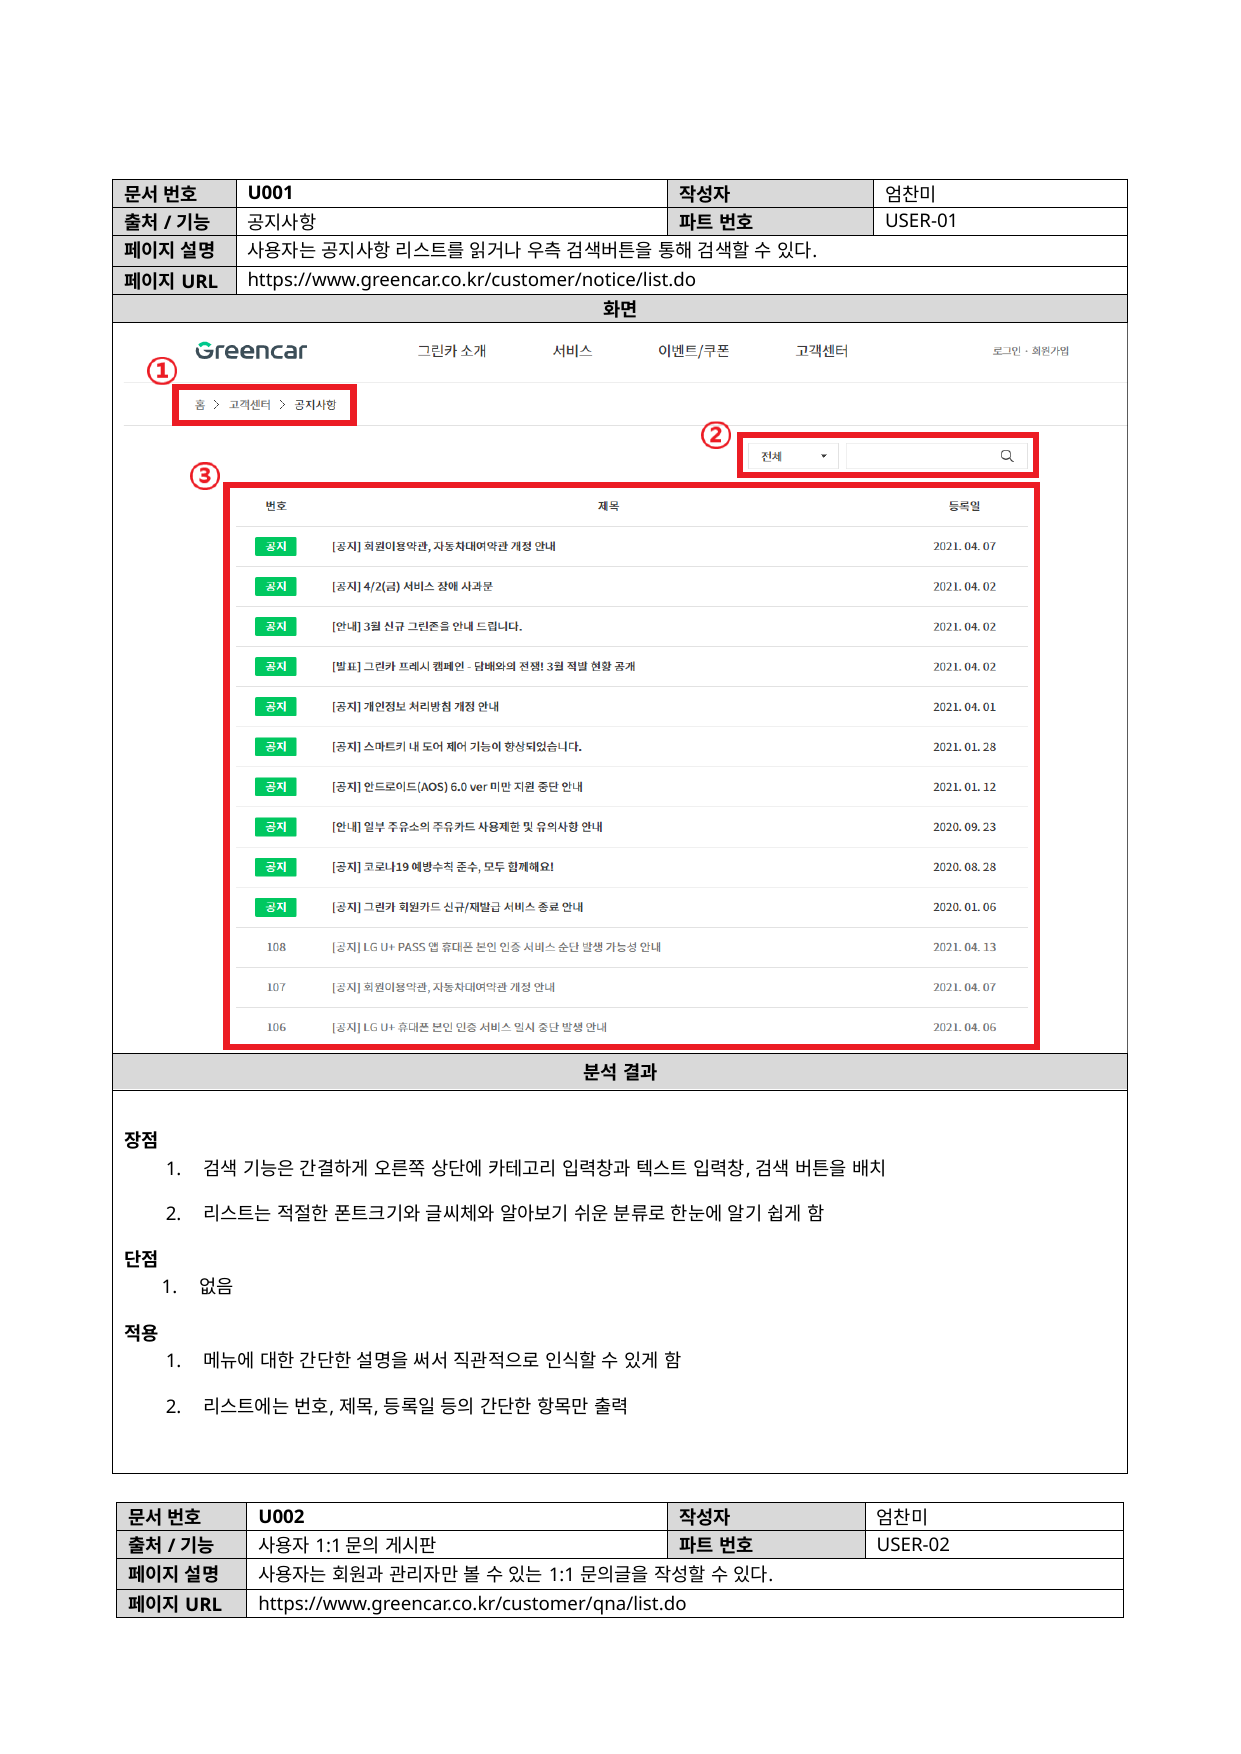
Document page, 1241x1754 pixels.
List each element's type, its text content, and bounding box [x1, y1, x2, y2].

table_cell 장점 검색 기능은 간결하게 오른쪽 상단에 카테고리 입력창과 텍스트 입력창, 검색 버튼을 배치 리스트는 적절한 폰트크기와 글씨체와 알아보기 쉬운 분류로 한눈에 알기 쉽게 함 단점 없음 적용 메뉴에 대한 간단한 설명을 써서 직관적으로 인식할 수 있게 함 리스트에는 번호, 제목, 등록일 등의 간단한 항목만 출력 [113, 1091, 1127, 1472]
table_cell USER-01 [874, 208, 1127, 235]
table_header U002 [247, 1503, 667, 1530]
table_header 엄찬미 [866, 1503, 1123, 1530]
table_cell 페이지 URL [113, 267, 236, 294]
table_cell 공지사항 [237, 208, 667, 235]
table_header 엄찬미 [874, 180, 1127, 207]
table_cell 페이지 설명 [113, 236, 236, 266]
table_cell 사용자는 공지사항 리스트를 읽거나 우측 검색버튼을 통해 검색할 수 있다. [237, 236, 1127, 266]
table_cell 화면 [113, 295, 1127, 322]
table_cell https://www.greencar.co.kr/customer/qna/list.do [247, 1590, 1123, 1617]
table_header 작성자 [668, 180, 873, 207]
table_cell [113, 323, 123, 1053]
table_cell 분석 결과 [113, 1054, 1127, 1089]
table_cell 사용자 1:1문의 게시판 [247, 1531, 667, 1558]
table_cell 파트 번호 [668, 208, 873, 235]
table_header U001 [237, 180, 667, 207]
table_header 문서 번호 [117, 1503, 246, 1530]
picture [123, 323, 1128, 1053]
table_cell 사용자는 회원과 관리자만 볼 수 있는 1:1 문의글을 작성할 수 있다. [247, 1559, 1123, 1589]
table_cell 페이지 URL [117, 1590, 246, 1617]
table_cell 출처 / 기능 [117, 1531, 246, 1558]
table_cell 출처 / 기능 [113, 208, 236, 235]
table_cell USER-02 [866, 1531, 1123, 1558]
table_cell 페이지 설명 [117, 1559, 246, 1589]
table_cell https://www.greencar.co.kr/customer/notice/list.do [237, 267, 1127, 294]
table_cell 파트 번호 [668, 1531, 865, 1558]
table_header 문서 번호 [113, 180, 236, 207]
table_header 작성자 [668, 1503, 865, 1530]
